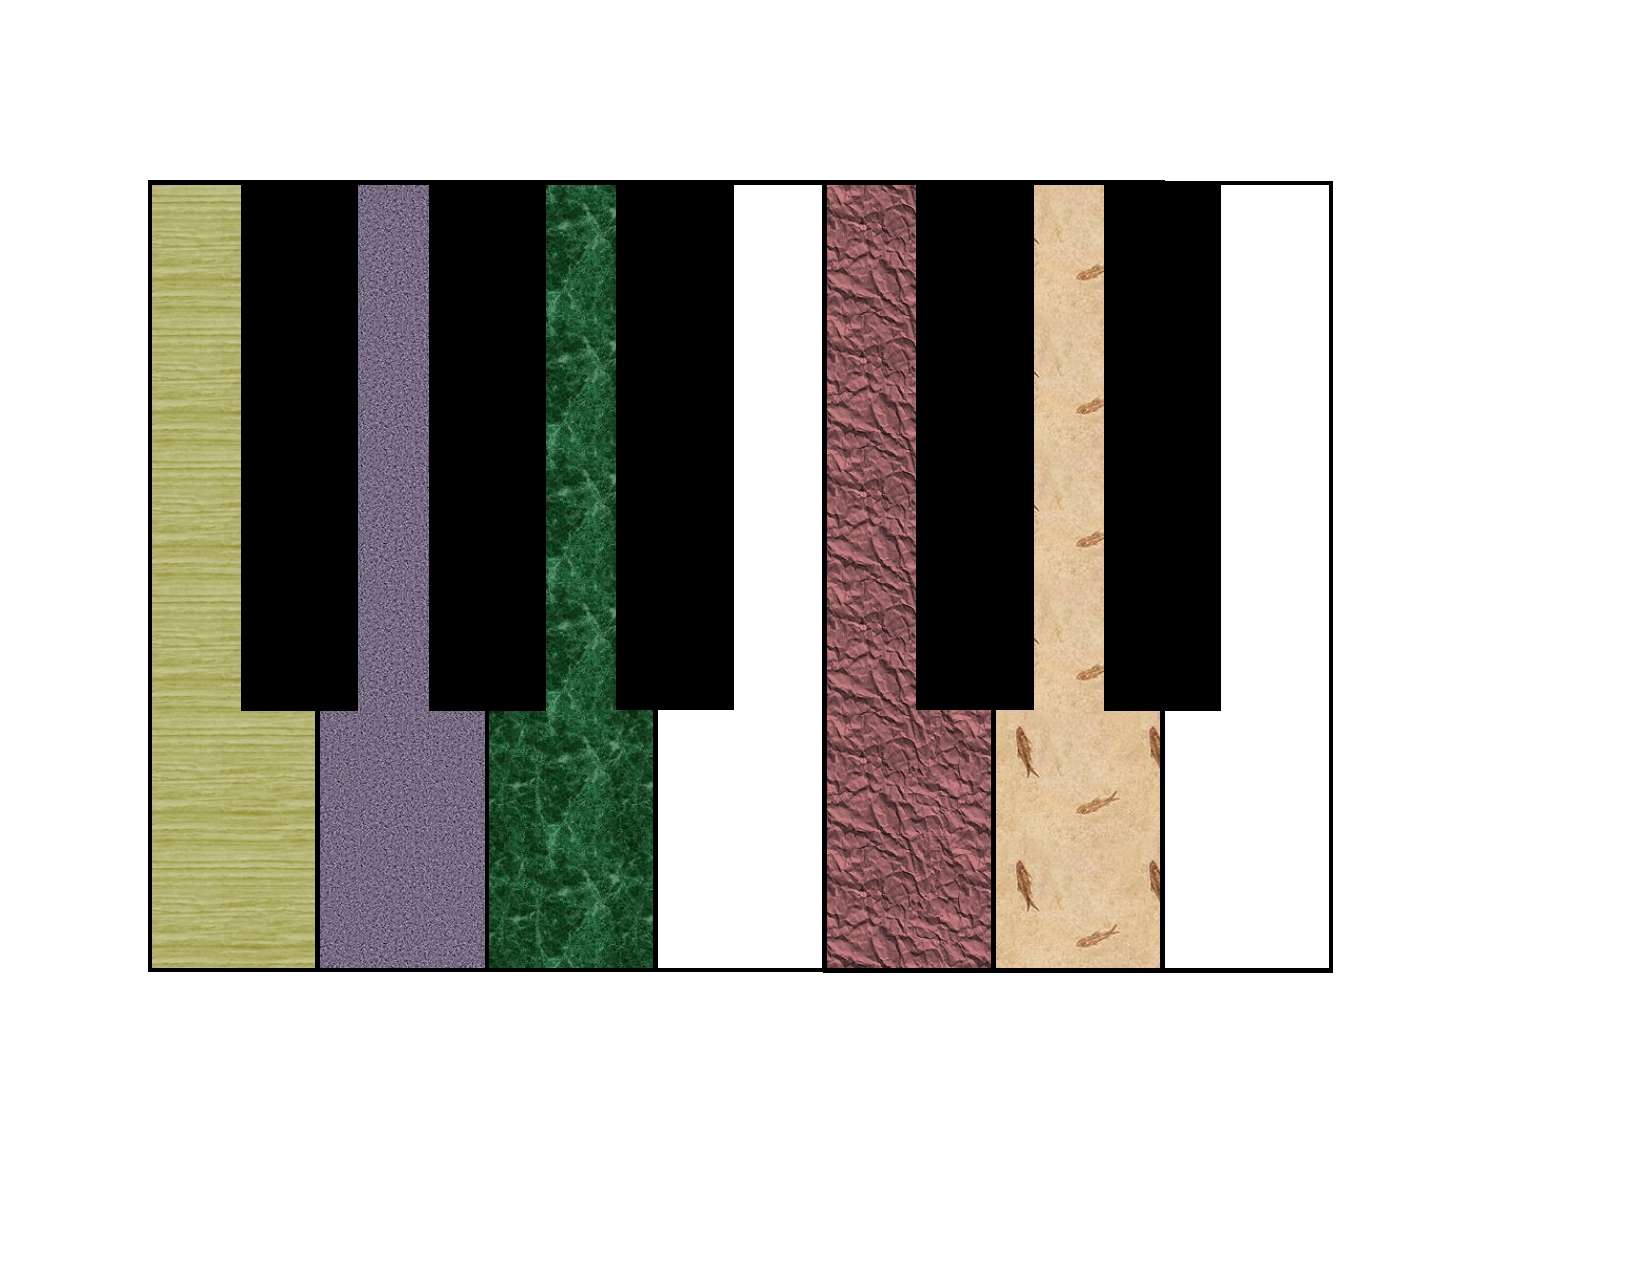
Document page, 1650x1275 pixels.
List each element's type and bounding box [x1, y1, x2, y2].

picture [996, 185, 1160, 968]
picture [489, 185, 653, 968]
